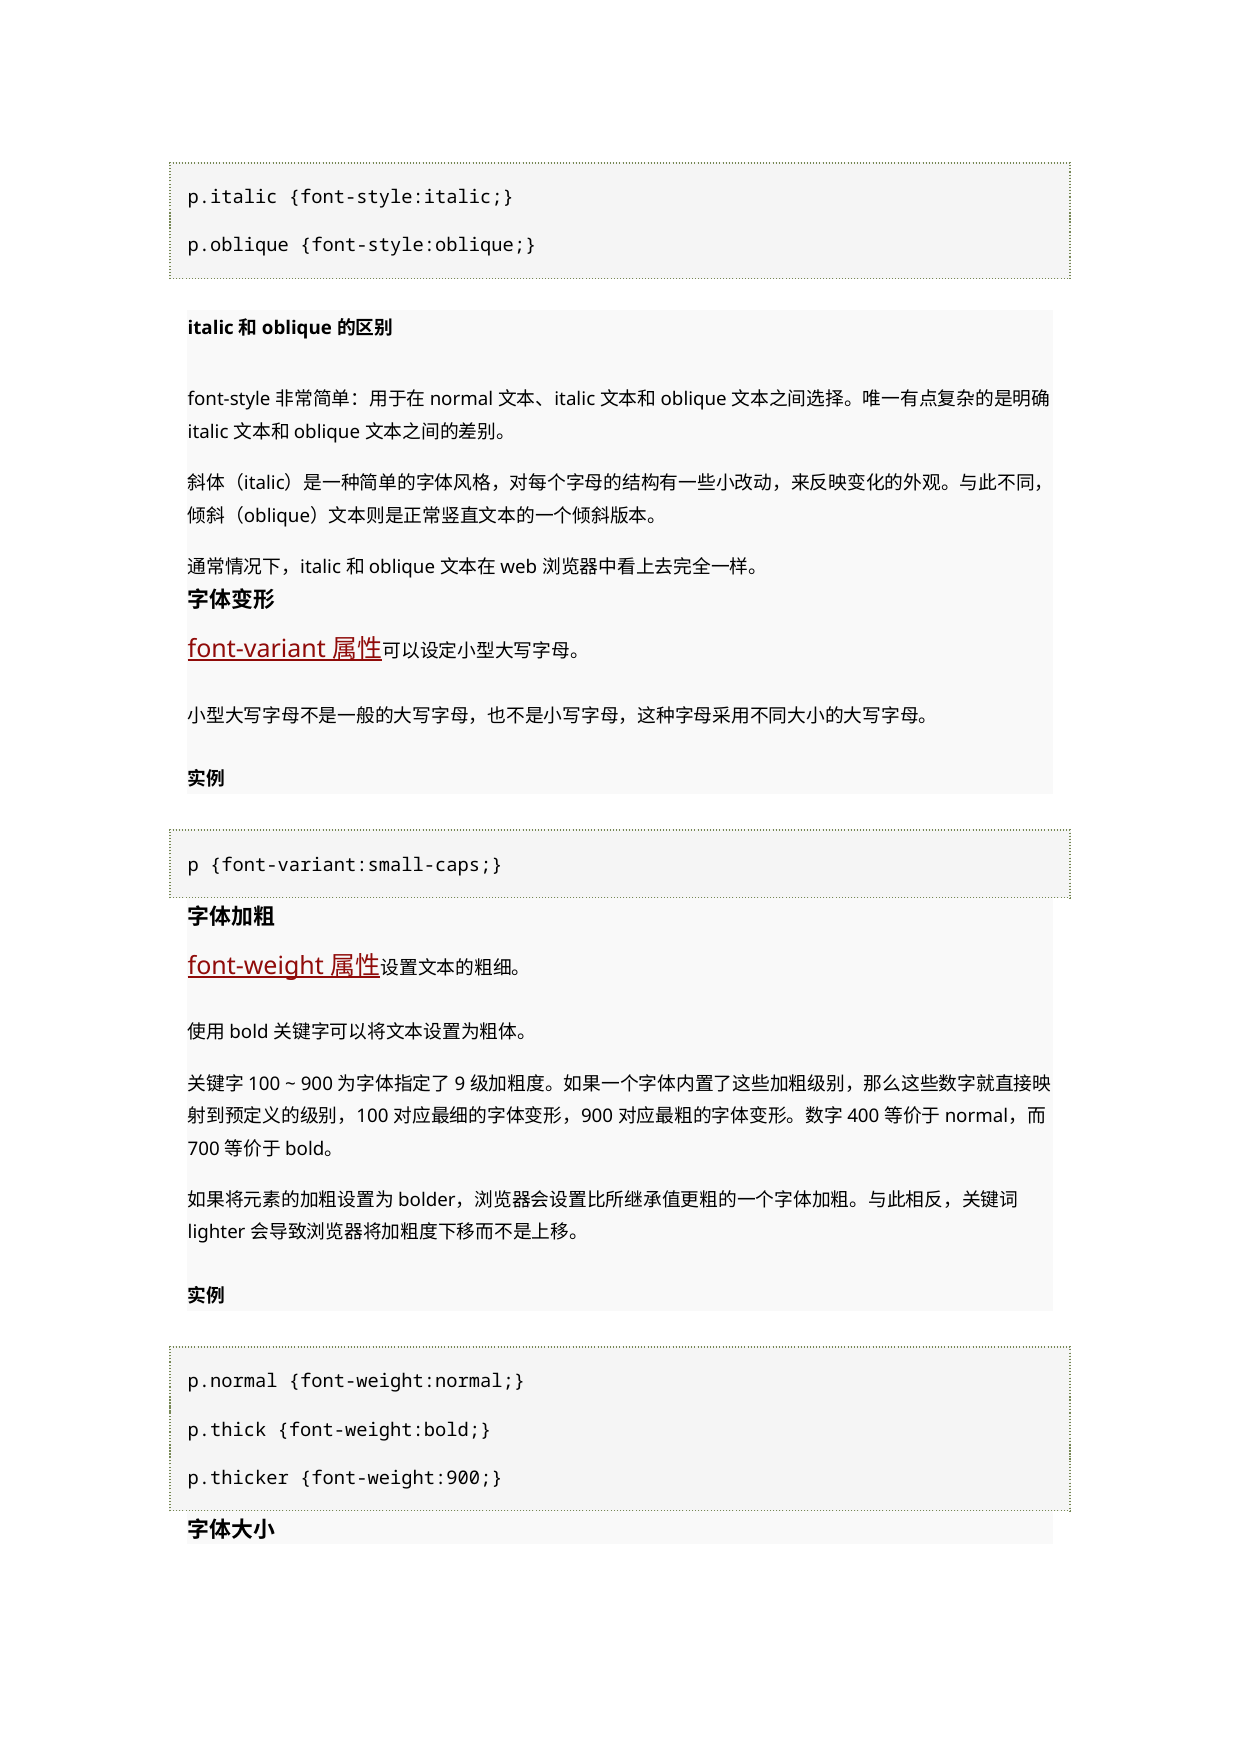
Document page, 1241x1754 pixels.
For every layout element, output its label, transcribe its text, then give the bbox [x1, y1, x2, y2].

subtitle 实例 [187, 761, 1053, 794]
text p.thicker {font-weight:900;} [169, 1442, 1071, 1511]
text p.normal {font-weight:normal;} [169, 1346, 1071, 1394]
text font-style 非常简单：用于在 normal 文本、italic 文本和 oblique 文本之间选择。唯一有点复杂的是明确 italic 文本和 oblique 文本之间的差别。 [187, 381, 1053, 446]
text 小型大写字母不是一般的大写字母，也不是小写字母，这种字母采用不同大小的大写字母。 [187, 698, 1053, 730]
subtitle italic 和 oblique 的区别 [187, 310, 1053, 343]
text 通常情况下，italic 和 oblique 文本在 web 浏览器中看上去完全一样。 [187, 549, 1053, 581]
text 斜体（italic）是一种简单的字体风格，对每个字母的结构有一些小改动，来反映变化的外观。与此不同，倾斜（oblique）文本则是正常竖直文本的一个倾斜版本。 [187, 465, 1053, 530]
text 如果将元素的加粗设置为 bolder，浏览器会设置比所继承值更粗的一个字体加粗。与此相反，关键词 lighter 会导致浏览器将加粗度下移而不是上移。 [187, 1182, 1053, 1247]
text p.italic {font-style:italic;} [169, 162, 1071, 210]
text p {font-variant:small-caps;} [169, 829, 1071, 898]
subtitle 字体加粗 [187, 898, 1053, 931]
text p.oblique {font-style:oblique;} [169, 210, 1071, 279]
text p.thick {font-weight:bold;} [169, 1394, 1071, 1442]
text font-variant 属性可以设定小型大写字母。 [187, 614, 1053, 679]
subtitle 字体大小 [187, 1511, 1053, 1544]
text font-weight 属性设置文本的粗细。 [187, 931, 1053, 996]
text 关键字 100 ~ 900 为字体指定了 9 级加粗度。如果一个字体内置了这些加粗级别，那么这些数字就直接映射到预定义的级别，100 对应最细的字体变形，900 对应最粗的字体变形。数字 400 等价于 normal，而 700 等价于 bold。 [187, 1066, 1053, 1163]
text 使用 bold 关键字可以将文本设置为粗体。 [187, 1014, 1053, 1047]
subtitle 字体变形 [187, 581, 1053, 614]
subtitle 实例 [187, 1278, 1053, 1311]
